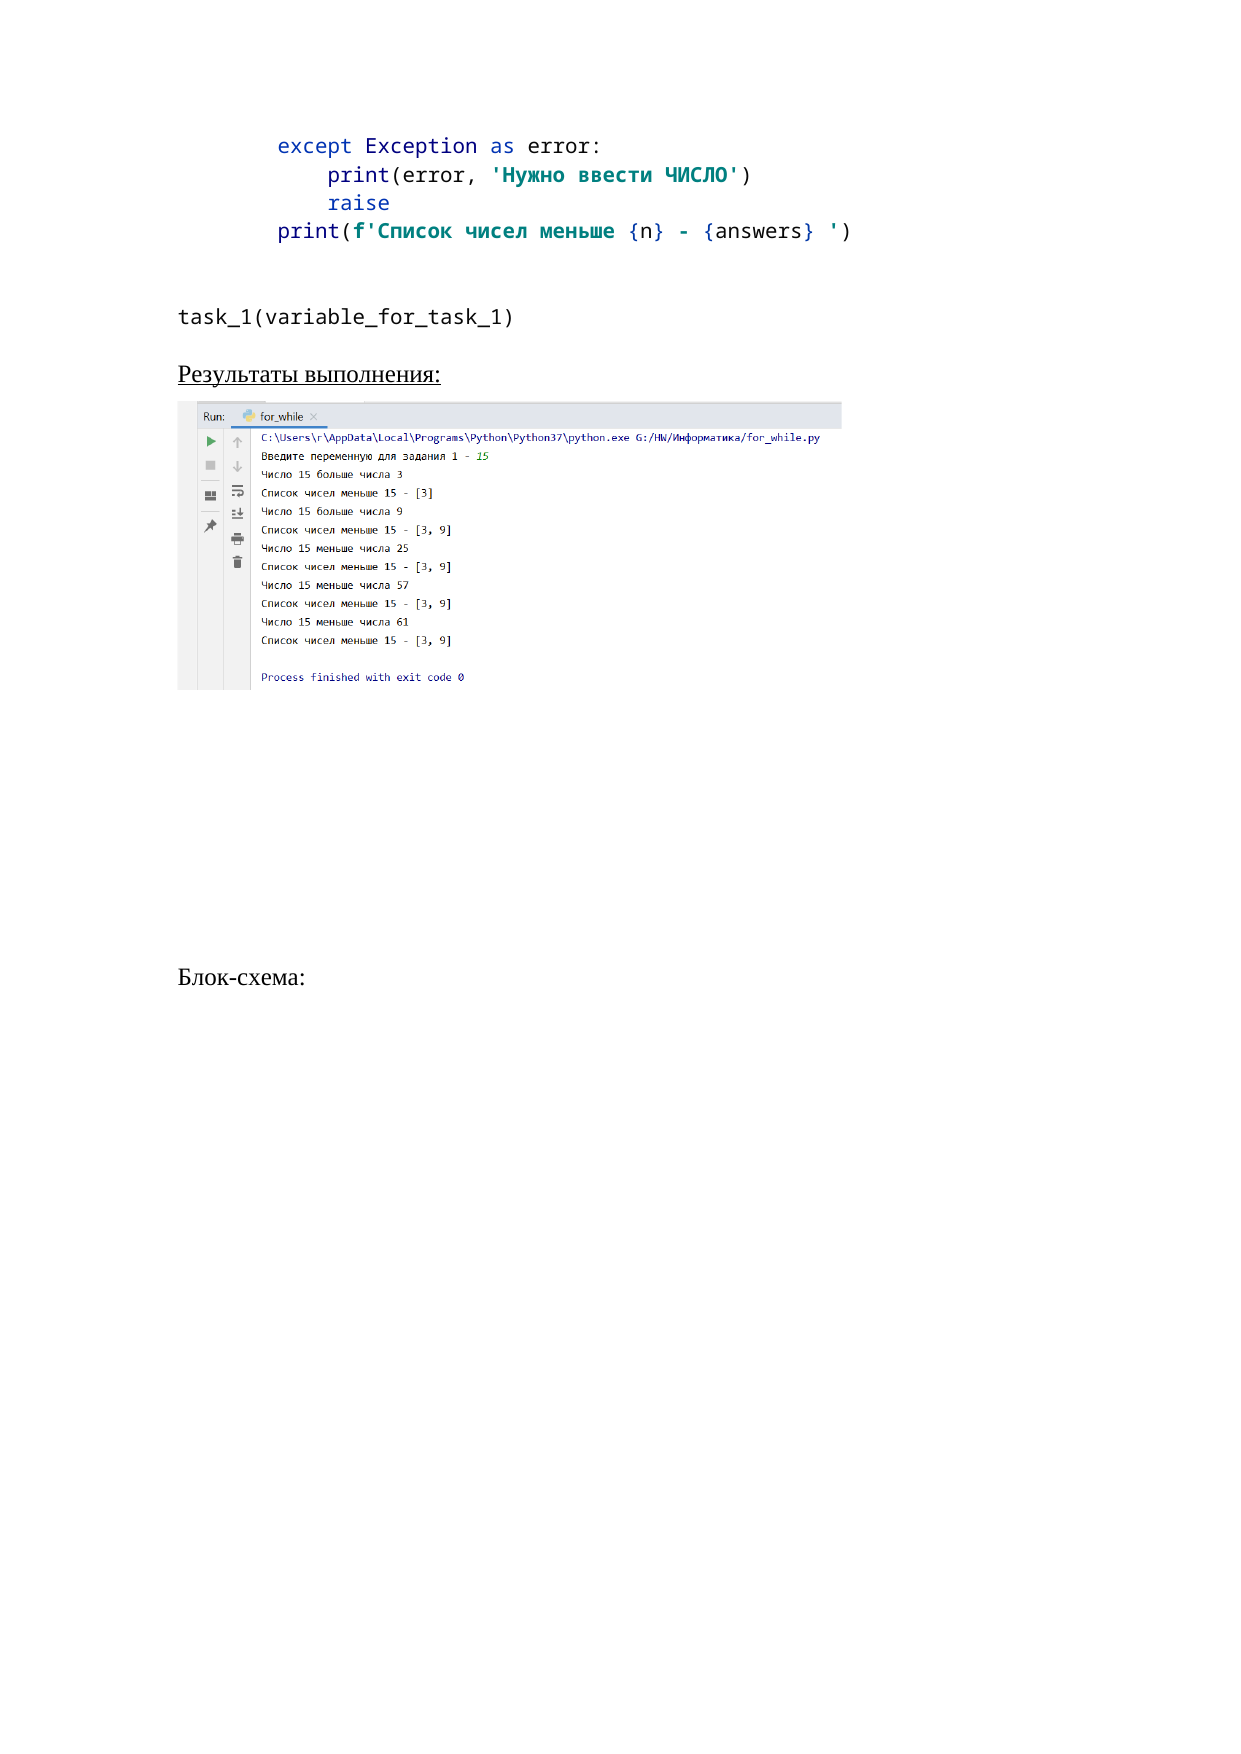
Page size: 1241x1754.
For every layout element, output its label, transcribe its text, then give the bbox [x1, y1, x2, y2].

text Результаты выполнения: [177, 359, 1152, 387]
text Блок-схема: [177, 962, 1152, 991]
picture [177, 401, 842, 690]
